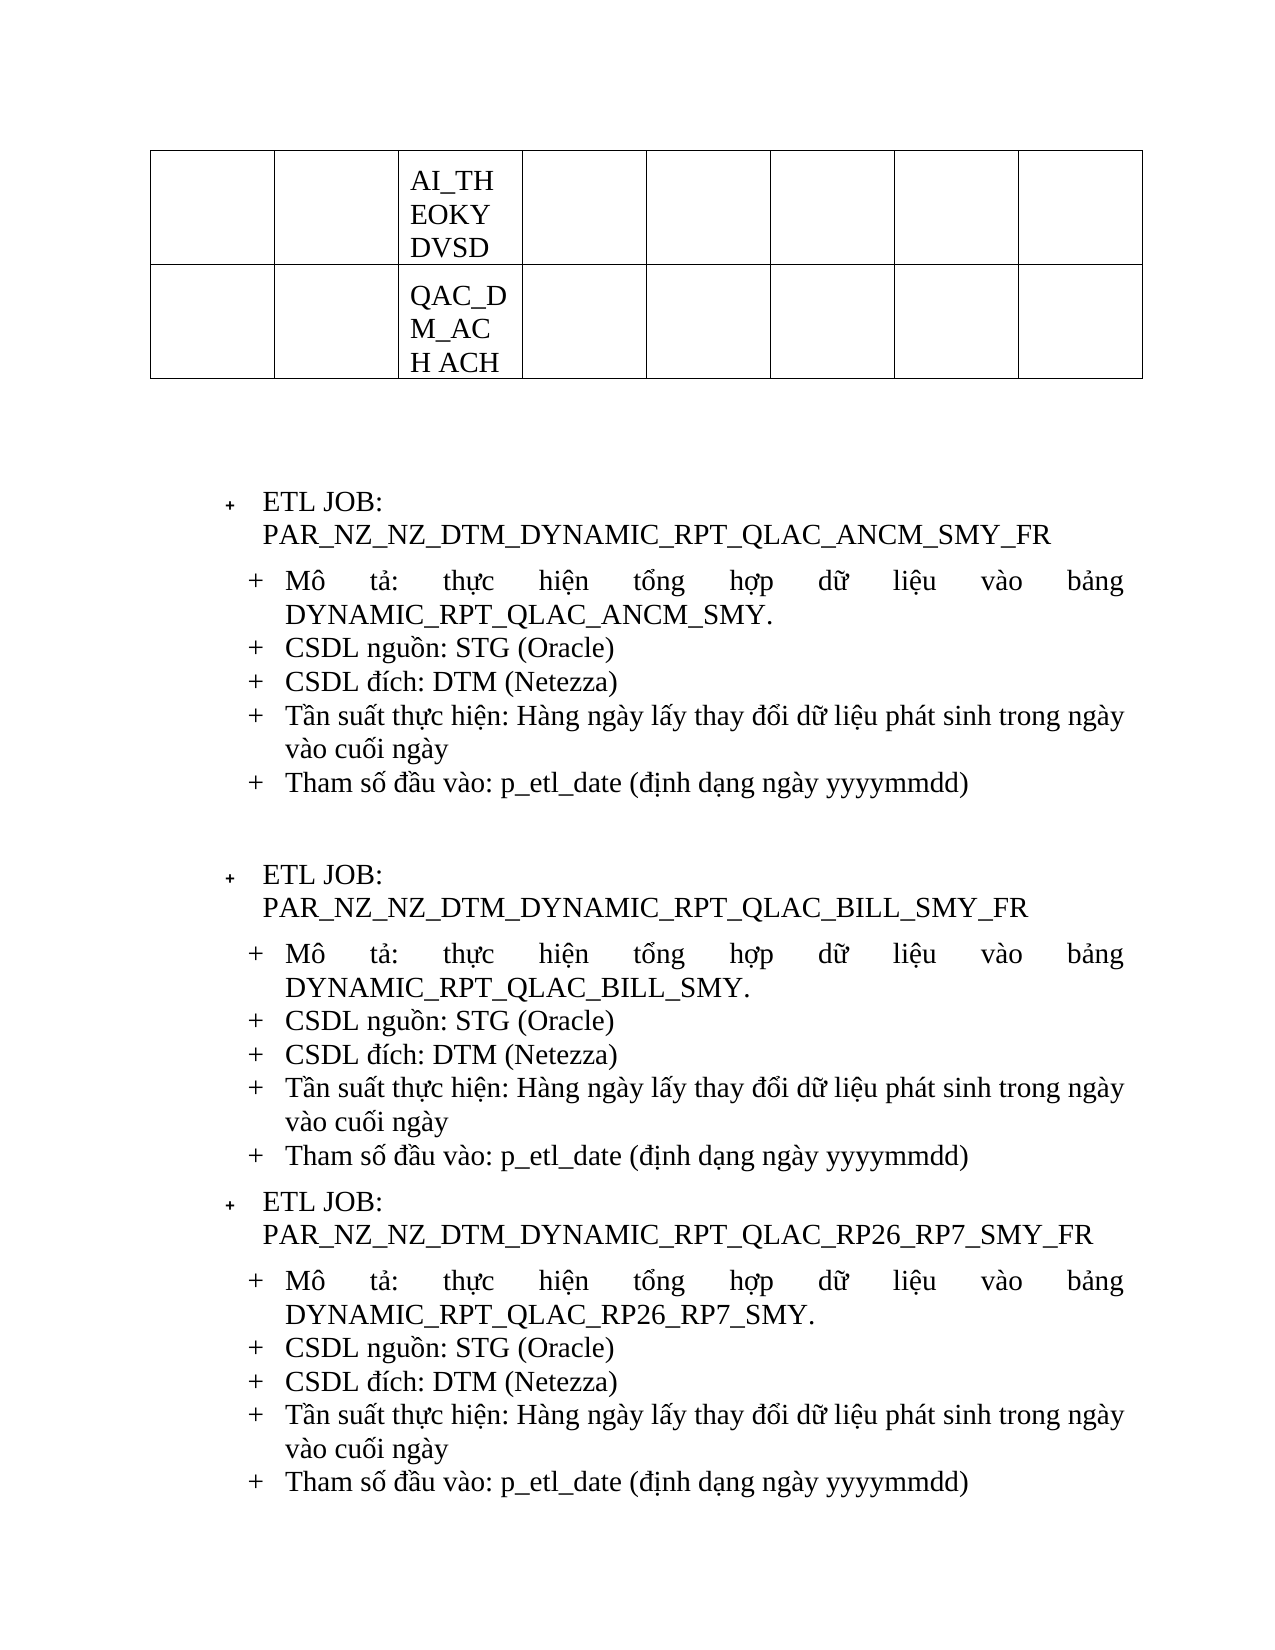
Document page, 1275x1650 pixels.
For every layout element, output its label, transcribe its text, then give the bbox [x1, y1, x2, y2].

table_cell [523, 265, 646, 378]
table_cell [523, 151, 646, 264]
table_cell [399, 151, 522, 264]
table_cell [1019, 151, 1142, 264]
text CSDL đích: DTM (Netezza) [247, 1037, 1125, 1071]
list ETL JOB: PAR_NZ_NZ_DTM_DYNAMIC_RPT_QLAC_ANCM_SMY_FR [225, 484, 1125, 551]
text Tần suất thực hiện: Hàng ngày lấy thay đổi dữ liệu phát sinh trong ngày vào cuối ngày [247, 698, 1125, 765]
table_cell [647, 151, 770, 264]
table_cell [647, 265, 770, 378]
text Tần suất thực hiện: Hàng ngày lấy thay đổi dữ liệu phát sinh trong ngày vào cuối ngày [247, 1397, 1125, 1464]
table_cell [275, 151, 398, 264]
text Tham số đầu vào: p_etl_date (định dạng ngày yyyymmdd) [247, 765, 1125, 798]
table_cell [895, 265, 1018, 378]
text CSDL nguồn: STG (Oracle) [247, 1330, 1125, 1364]
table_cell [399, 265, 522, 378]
text CSDL đích: DTM (Netezza) [247, 664, 1125, 698]
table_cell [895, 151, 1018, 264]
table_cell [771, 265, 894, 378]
text CSDL đích: DTM (Netezza) [247, 1364, 1125, 1397]
text Mô tả: thực hiện tổng hợp dữ liệu vào bảng DYNAMIC_RPT_QLAC_ANCM_SMY. [247, 563, 1125, 631]
text CSDL nguồn: STG (Oracle) [247, 631, 1125, 664]
text Tham số đầu vào: p_etl_date (định dạng ngày yyyymmdd) [247, 1138, 1125, 1171]
list ETL JOB: PAR_NZ_NZ_DTM_DYNAMIC_RPT_QLAC_BILL_SMY_FR [225, 857, 1125, 924]
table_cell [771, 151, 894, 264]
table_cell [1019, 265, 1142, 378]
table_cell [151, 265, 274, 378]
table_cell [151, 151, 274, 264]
text Mô tả: thực hiện tổng hợp dữ liệu vào bảng DYNAMIC_RPT_QLAC_BILL_SMY. [247, 936, 1125, 1003]
list ETL JOB: PAR_NZ_NZ_DTM_DYNAMIC_RPT_QLAC_RP26_RP7_SMY_FR [225, 1184, 1125, 1251]
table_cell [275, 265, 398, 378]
text Tần suất thực hiện: Hàng ngày lấy thay đổi dữ liệu phát sinh trong ngày vào cuối ngày [247, 1071, 1125, 1138]
text Tham số đầu vào: p_etl_date (định dạng ngày yyyymmdd) [247, 1464, 1125, 1498]
text Mô tả: thực hiện tổng hợp dữ liệu vào bảng DYNAMIC_RPT_QLAC_RP26_RP7_SMY. [247, 1263, 1125, 1330]
text CSDL nguồn: STG (Oracle) [247, 1003, 1125, 1037]
